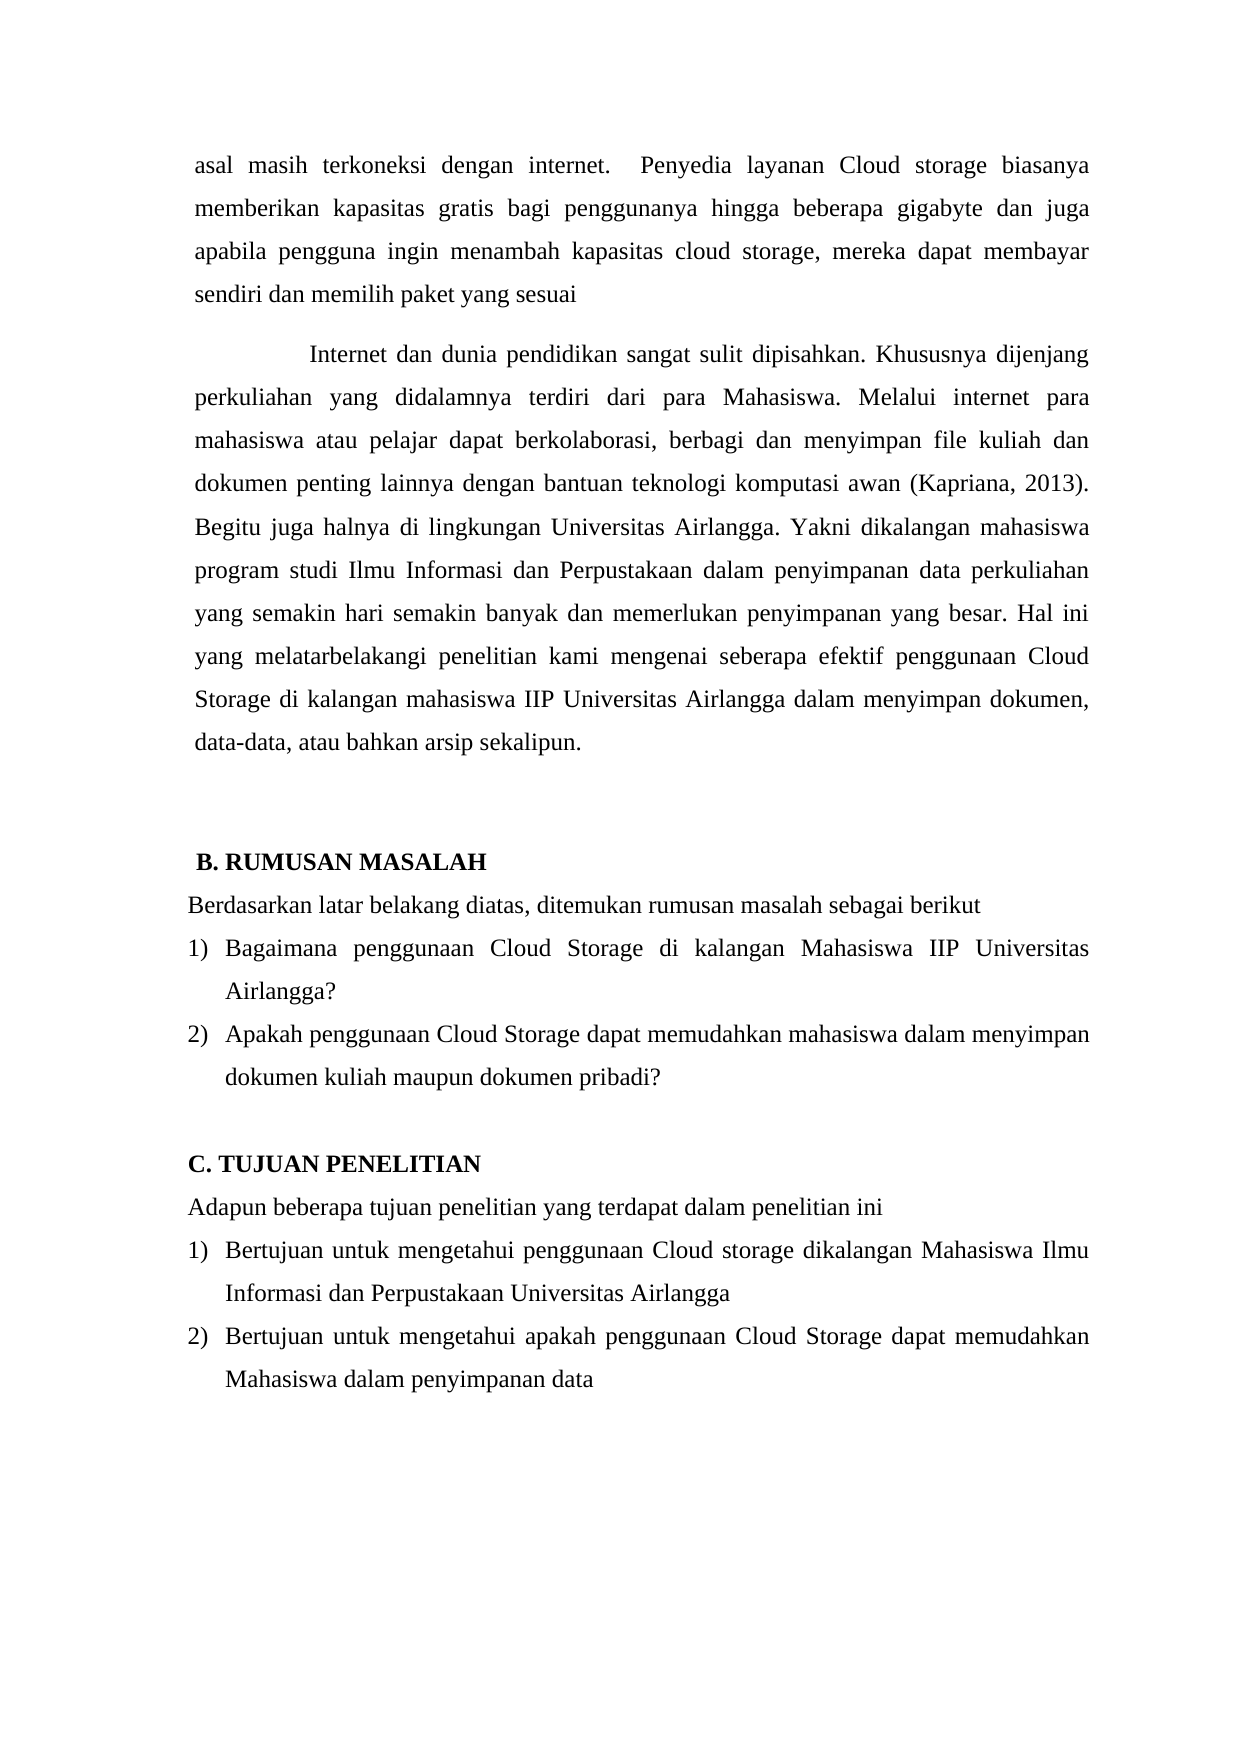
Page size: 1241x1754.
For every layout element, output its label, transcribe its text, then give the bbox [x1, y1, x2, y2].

list Berdasarkan latar belakang diatas, ditemukan rumusan masalah sebagai berikut [187, 890, 1090, 919]
text Internet dan dunia pendidikan sangat sulit dipisahkan. Khususnya dijenjang perkuliahan yang didalamnya terdiri dari para Mahasiswa. Melalui internet para mahasiswa atau pelajar dapat berkolaborasi, berbagi dan menyimpan file kuliah dan dokumen penting lainnya dengan bantuan teknologi komputasi awan (Kapriana, 2013). Begitu juga halnya di lingkungan Universitas Airlangga. Yakni dikalangan mahasiswa program studi Ilmu Informasi dan Perpustakaan dalam penyimpanan data perkuliahan yang semakin hari semakin banyak dan memerlukan penyimpanan yang besar. Hal ini yang melatarbelakangi penelitian kami mengenai seberapa efektif penggunaan Cloud Storage di kalangan mahasiswa IIP Universitas Airlangga dalam menyimpan dokumen, data-data, atau bahkan arsip sekalipun. [194, 339, 1090, 756]
list RUMUSAN MASALAH [196, 847, 1090, 876]
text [194, 150, 1090, 308]
list Bagaimana penggunaan Cloud Storage di kalangan Mahasiswa IIP Universitas Airlangga? [187, 933, 1090, 1005]
list Adapun beberapa tujuan penelitian yang terdapat dalam penelitian ini [187, 1192, 1090, 1221]
list TUJUAN PENELITIAN [188, 1149, 1090, 1177]
list Bertujuan untuk mengetahui apakah penggunaan Cloud Storage dapat memudahkan Mahasiswa dalam penyimpanan data [187, 1321, 1090, 1393]
list Bertujuan untuk mengetahui penggunaan Cloud storage dikalangan Mahasiswa Ilmu Informasi dan Perpustakaan Universitas Airlangga [187, 1235, 1090, 1307]
list Apakah penggunaan Cloud Storage dapat memudahkan mahasiswa dalam menyimpan dokumen kuliah maupun dokumen pribadi? [187, 1019, 1090, 1091]
